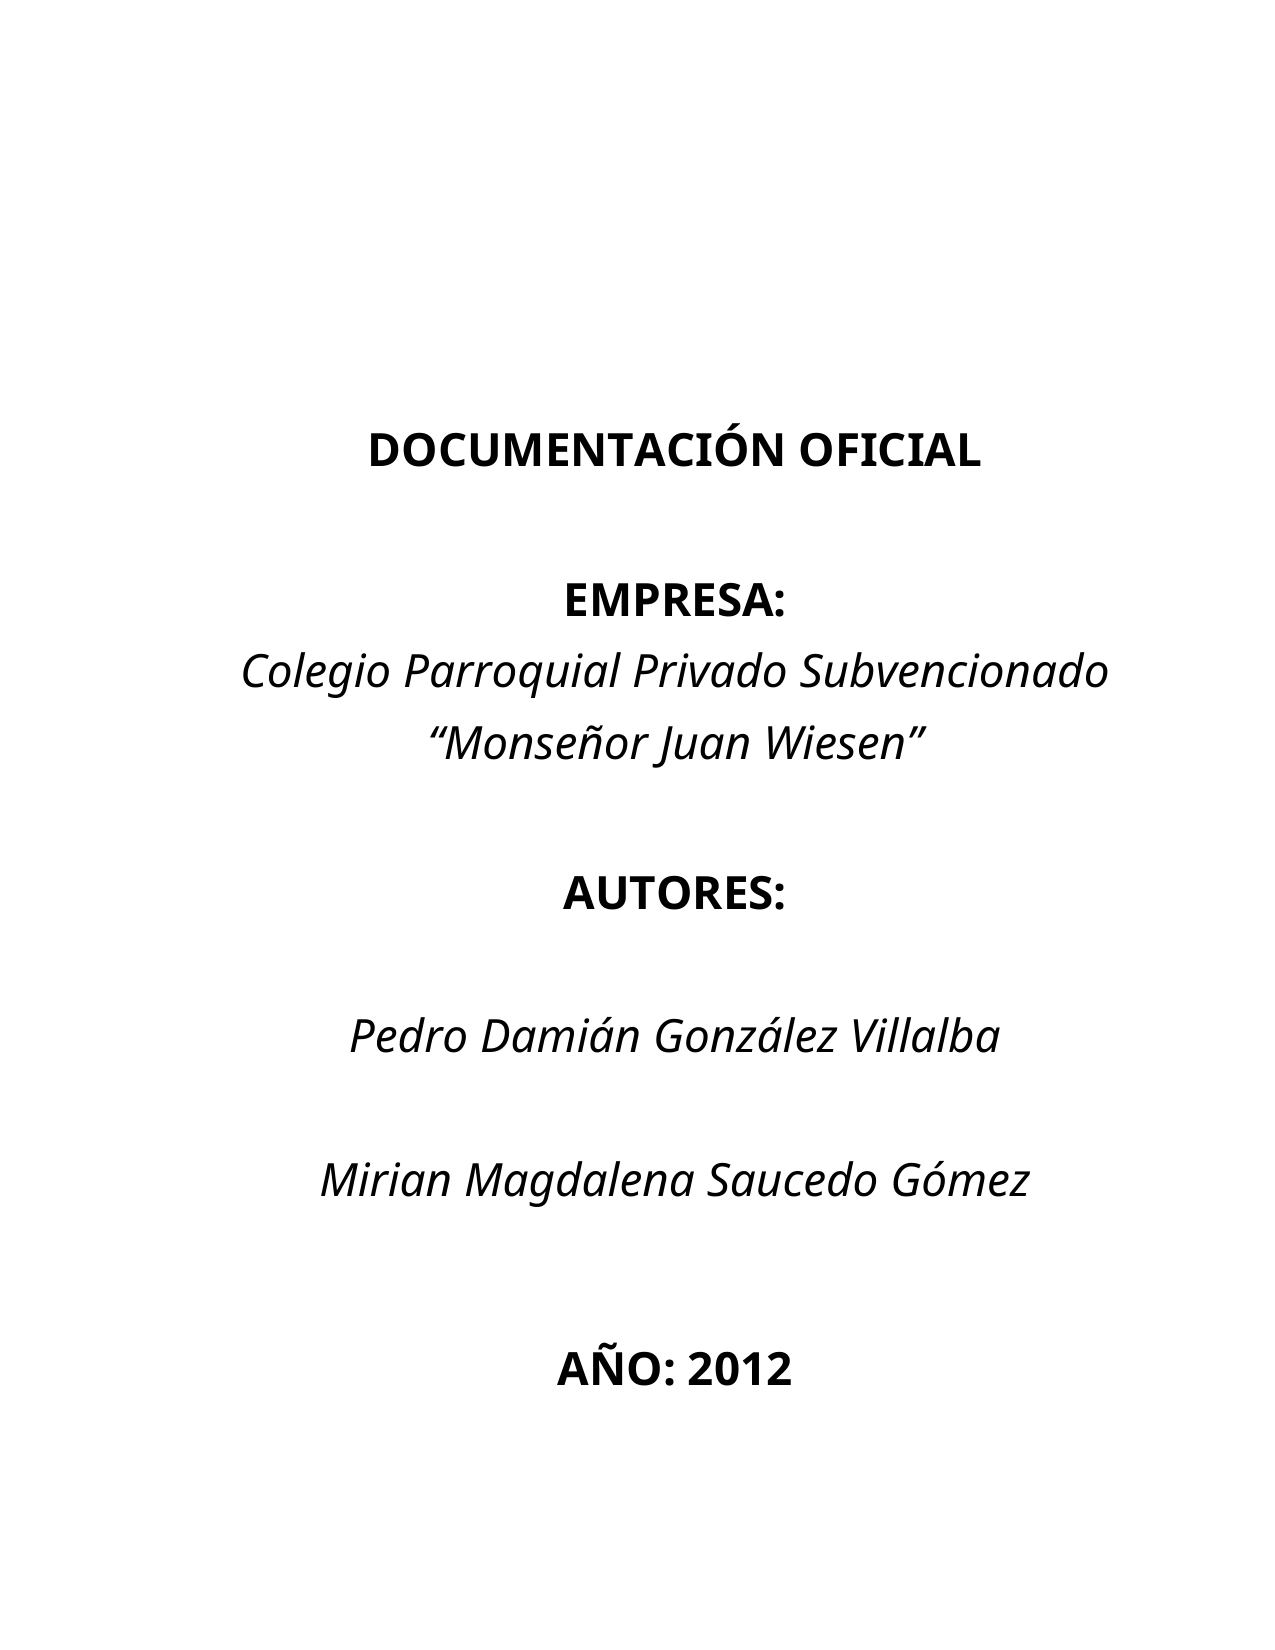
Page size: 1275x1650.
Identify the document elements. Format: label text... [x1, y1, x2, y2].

list AUTORES: [225, 861, 1125, 923]
list Mirian Magdalena Saucedo Gómez [225, 1147, 1125, 1209]
list DOCUMENTACIÓN OFICIAL [225, 417, 1125, 479]
list AÑO: 2012 [225, 1336, 1125, 1399]
list Colegio Parroquial Privado Subvencionado “Monseñor Juan Wiesen” [225, 639, 1125, 773]
list Pedro Damián González Villalba [225, 1004, 1125, 1066]
list EMPRESA: [225, 567, 1125, 629]
